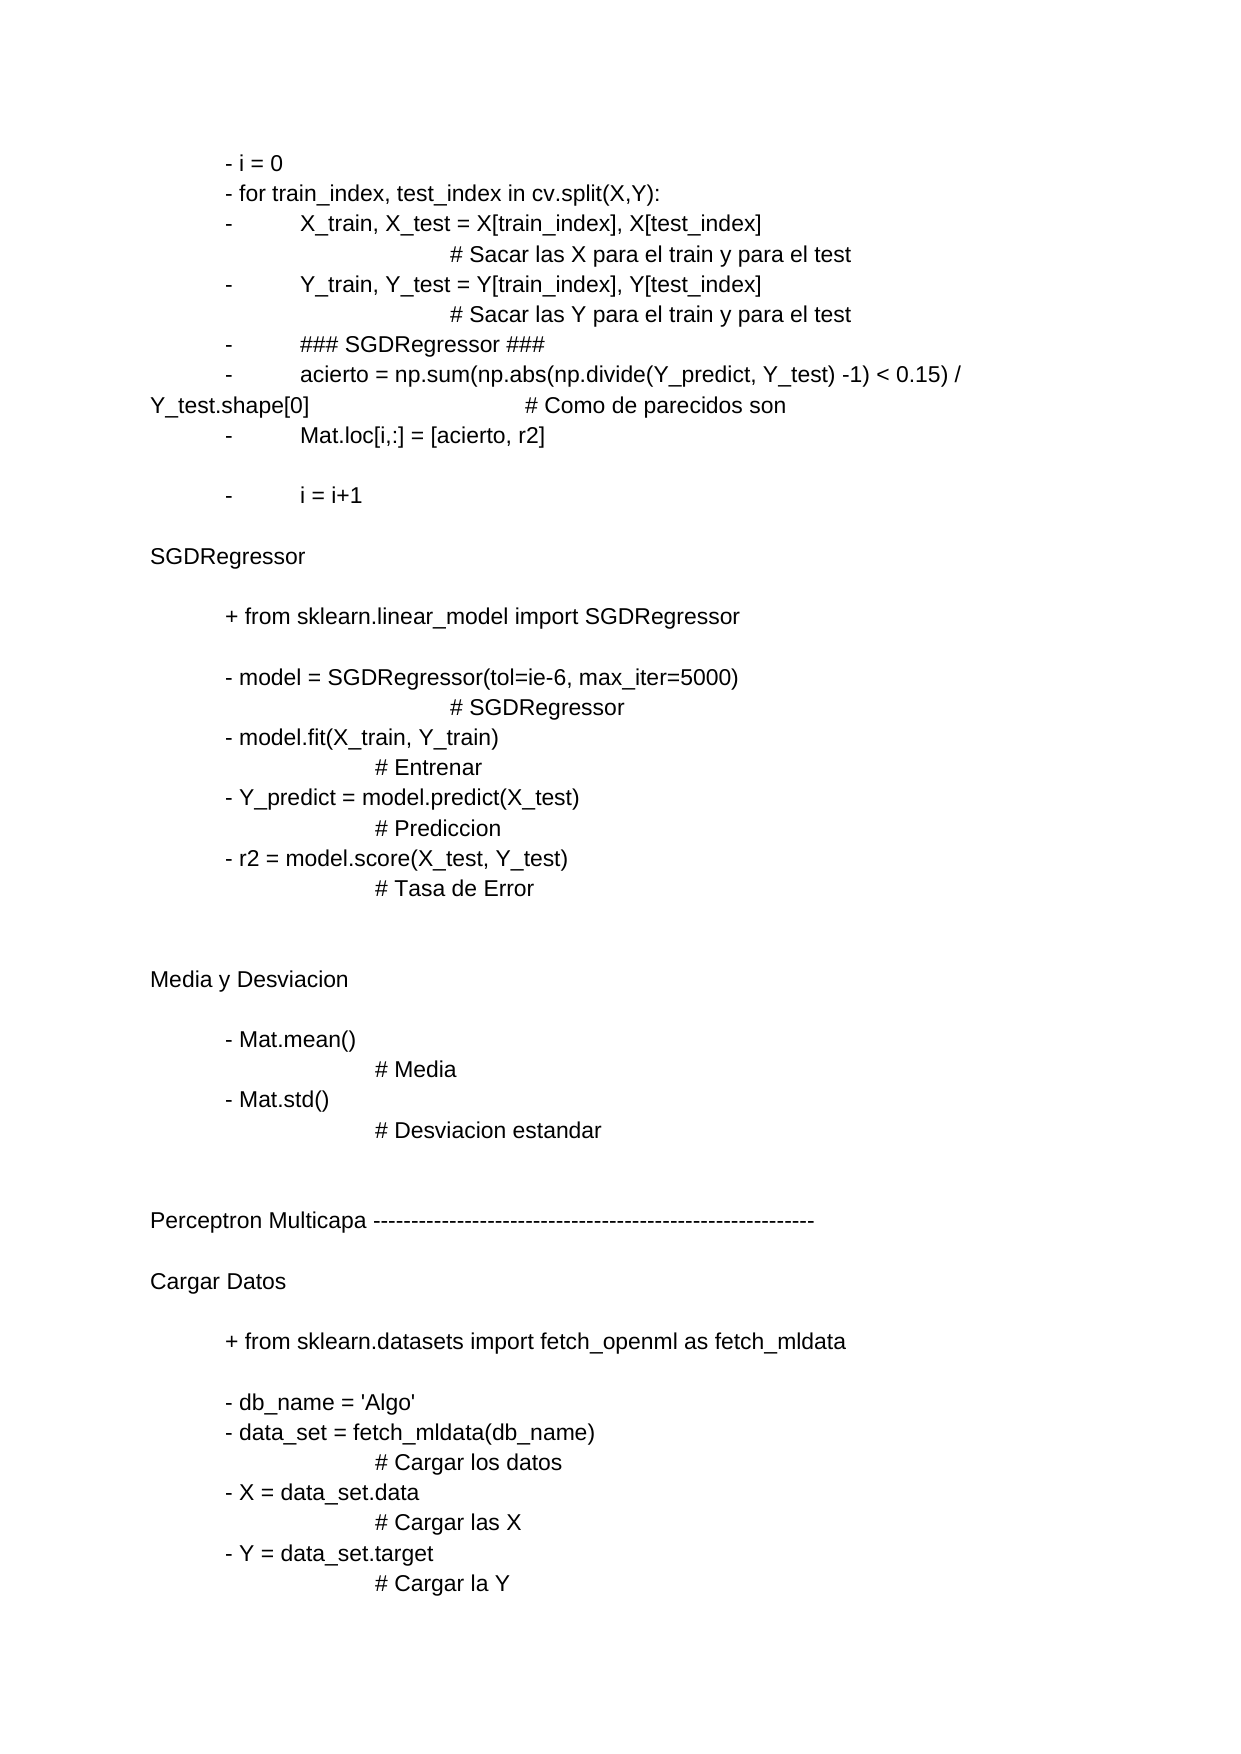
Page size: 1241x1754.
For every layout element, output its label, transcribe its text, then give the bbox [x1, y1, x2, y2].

text - i = 0 [150, 150, 1090, 176]
text Media y Desviacion [150, 966, 1090, 992]
text - Mat.std() # Desviacion estandar [150, 1086, 1090, 1143]
text - Y_train, Y_test = Y[train_index], Y[test_index] # Sacar las Y para el train y para el test [150, 271, 1090, 327]
text - Y = data_set.target # Cargar la Y [150, 1539, 1090, 1596]
text Perceptron Multicapa ---------------------------------------------------------- [150, 1207, 1090, 1234]
text - ### SGDRegressor ### [150, 331, 1090, 358]
text - i = i+1 [150, 482, 1090, 509]
text - db_name = 'Algo' [150, 1388, 1090, 1415]
text - Mat.loc[i,:] = [acierto, r2] [150, 422, 1090, 478]
text - Mat.mean() # Media [150, 1026, 1090, 1083]
text - model.fit(X_train, Y_train) # Entrenar [150, 724, 1090, 781]
text - X = data_set.data # Cargar las X [150, 1479, 1090, 1536]
text + from sklearn.linear_model import SGDRegressor [150, 603, 1090, 629]
text - Y_predict = model.predict(X_test) # Prediccion [150, 784, 1090, 841]
text - data_set = fetch_mldata(db_name) # Cargar los datos [150, 1419, 1090, 1475]
text - r2 = model.score(X_test, Y_test) # Tasa de Error [150, 845, 1090, 901]
text - X_train, X_test = X[train_index], X[test_index] # Sacar las X para el train y para el test [150, 210, 1090, 267]
text + from sklearn.datasets import fetch_openml as fetch_mldata [150, 1328, 1090, 1354]
text Cargar Datos [150, 1268, 1090, 1294]
text - model = SGDRegressor(tol=ie-6, max_iter=5000) # SGDRegressor [150, 663, 1090, 720]
text - acierto = np.sum(np.abs(np.divide(Y_predict, Y_test) -1) < 0.15) / Y_test.shape[0] # Como de parecidos son [150, 361, 1090, 418]
text - for train_index, test_index in cv.split(X,Y): [150, 180, 1090, 207]
text SGDRegressor [150, 543, 1090, 569]
